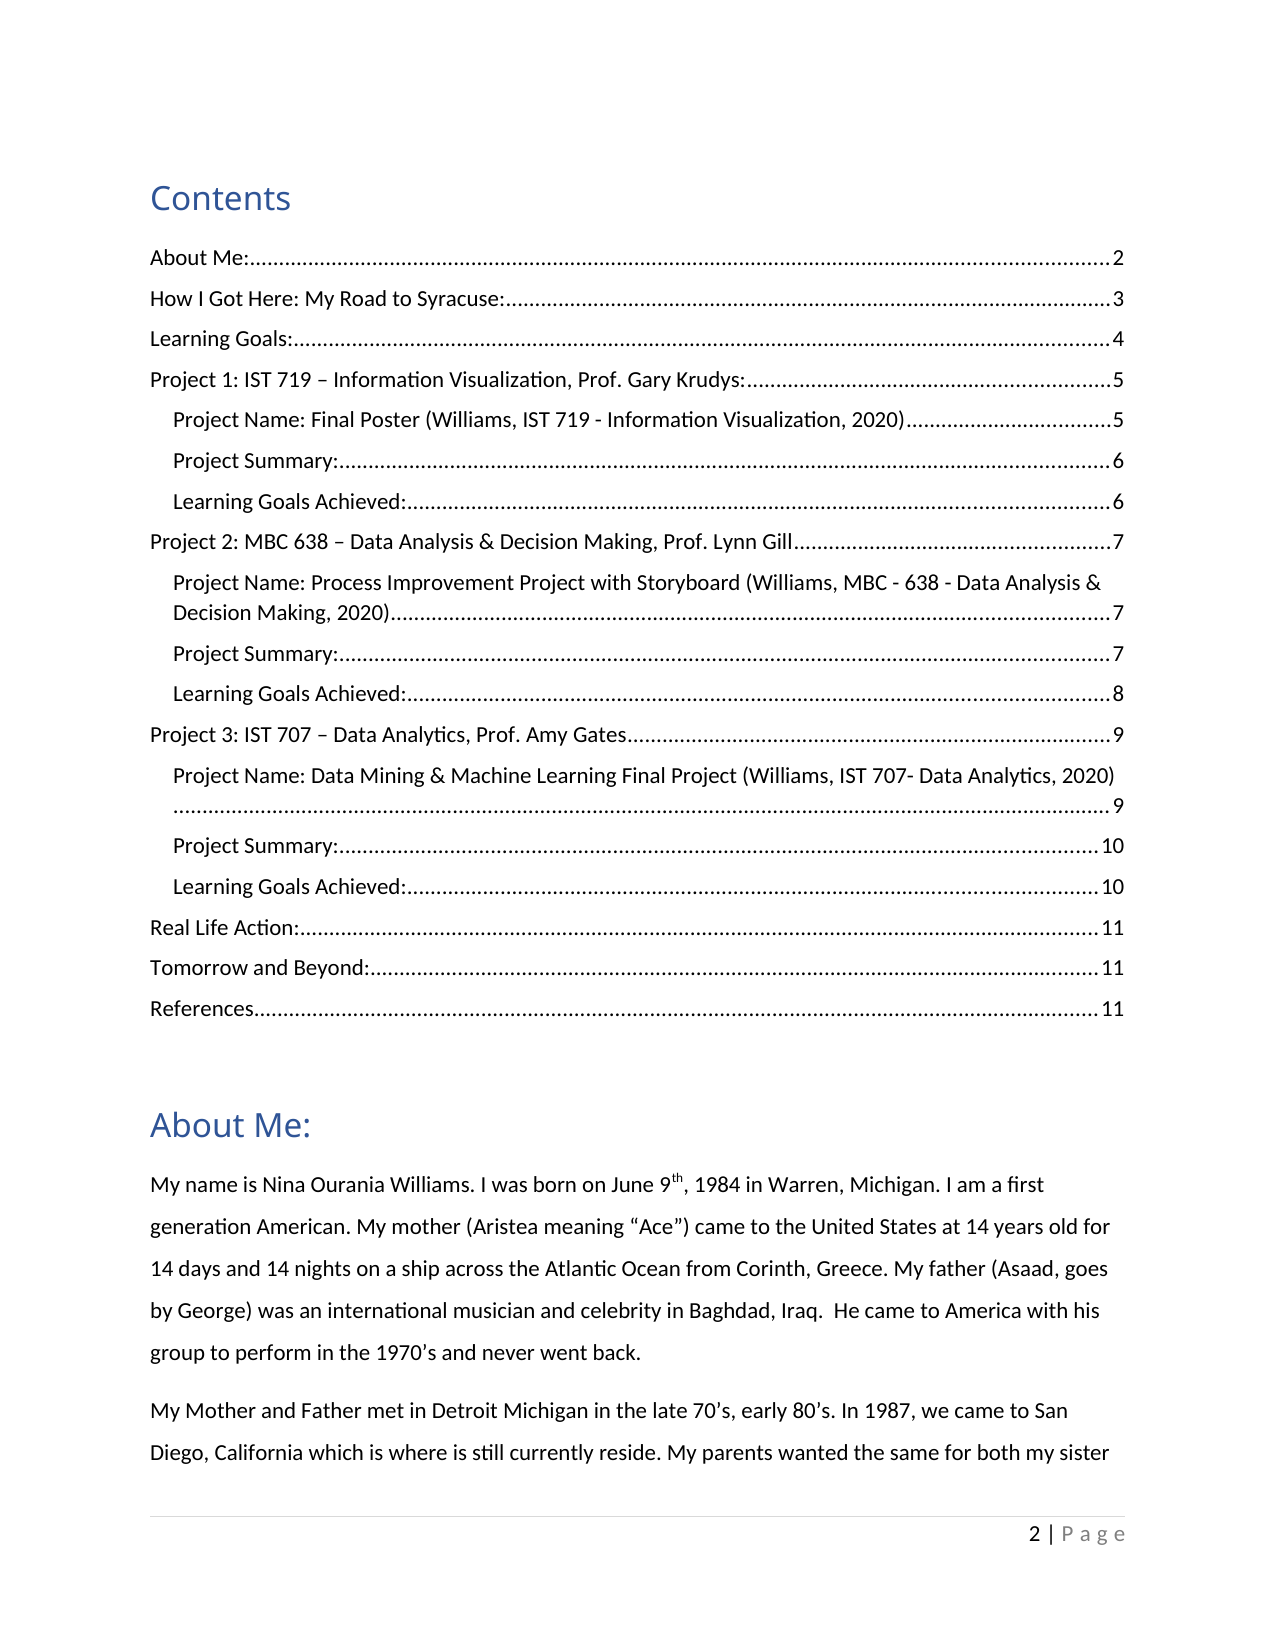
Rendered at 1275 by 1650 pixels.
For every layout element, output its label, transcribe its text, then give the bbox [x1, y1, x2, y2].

text My name is Nina Ourania Williams. I was born on June 9th, 1984 in Warren, Michigan. I am a first generation American. My mother (Aristea meaning “Ace”) came to the United States at 14 years old for 14 days and 14 nights on a ship across the Atlantic Ocean from Corinth, Greece. My father (Asaad, goes by George) was an international musician and celebrity in Baghdad, Iraq. He came to America with his group to perform in the 1970’s and never went back. [150, 1170, 1125, 1366]
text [150, 1396, 1125, 1466]
subtitle About Me: [150, 1102, 1125, 1147]
